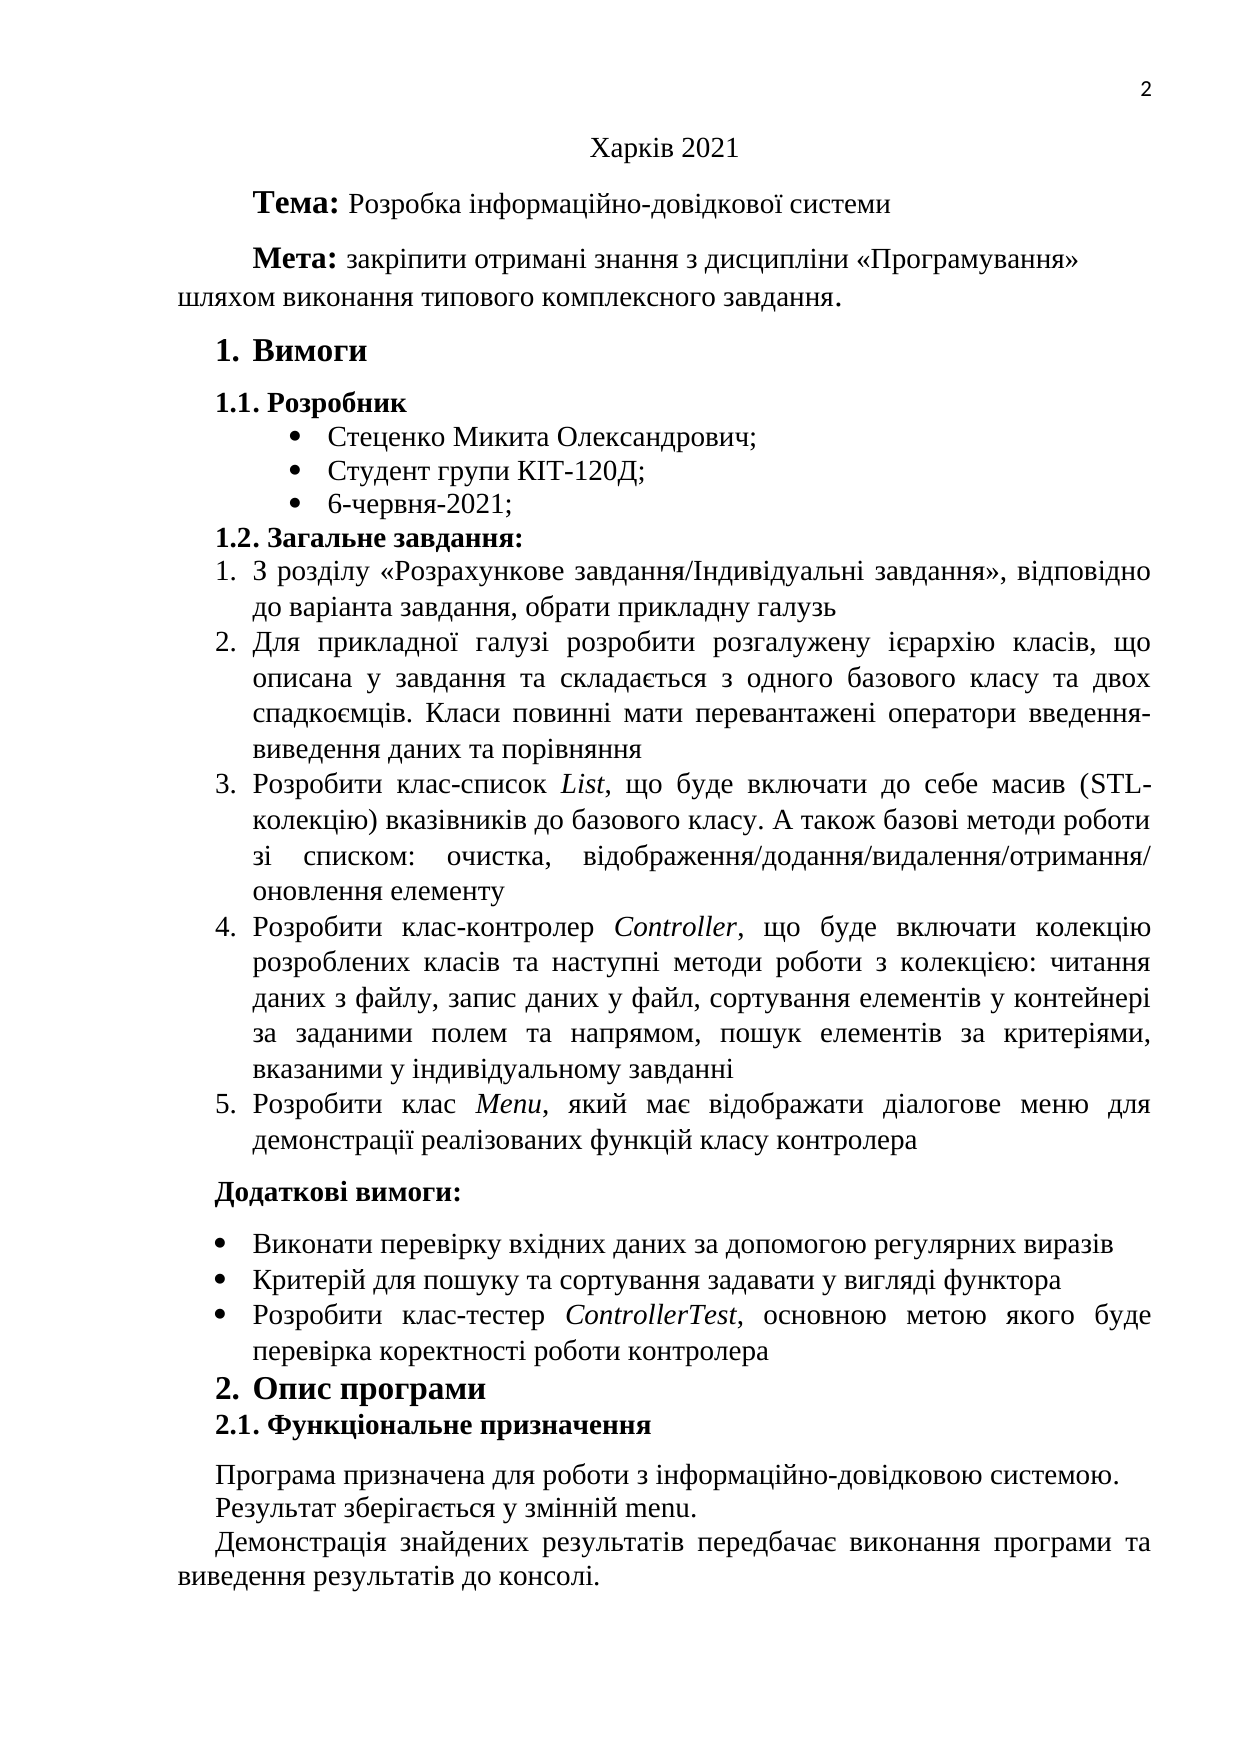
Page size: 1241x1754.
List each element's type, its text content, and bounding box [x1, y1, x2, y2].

list . Функціональне призначення [215, 1407, 1152, 1440]
text Програма призначена для роботи з інформаційно-довідковою системою. [177, 1457, 1152, 1491]
list Студент групи КІТ-120Д; [290, 453, 1152, 486]
list Розробити клас-контролер Controller, що буде включати колекцію розроблених класів та наступні методи роботи з колекцією: читання даних з файлу, запис даних у файл, сортування елементів у контейнері за заданими полем та напрямом, пошук елементів за критеріями, вказаними у індивідуальному завданні [215, 909, 1152, 1084]
text Мета: закріпити отримані знання з дисципліни «Програмування» шляхом виконання типового комплексного завдання. [177, 237, 1152, 314]
list З розділу «Розрахункове завдання/Індивідуальні завдання», відповідно до варіанта завдання, обрати прикладну галузь [215, 553, 1152, 622]
list Критерій для пошуку та сортування задавати у вигляді функтора [215, 1262, 1152, 1295]
text Харків 2021 [177, 130, 1152, 163]
text Демонстрація знайдених результатів передбачає виконання програми та виведення результатів до консолі. [177, 1524, 1152, 1591]
text Тема: Розробка інформаційно-довідкової системи [177, 182, 1152, 220]
list 6-червня-2021; [290, 486, 1152, 520]
list . Розробник [215, 385, 1152, 419]
list Розробити клас-список List, що буде включати до себе масив (STL-колекцію) вказівників до базового класу. А також базові методи роботи зі списком: очистка, відображення/додання/видалення/отримання/ оновлення елементу [215, 767, 1152, 907]
text Додаткові вимоги: [177, 1174, 1152, 1207]
list Розробити клас-тестер ControllerTest, основною метою якого буде перевірка коректності роботи контролера [215, 1297, 1152, 1367]
list Вимоги [215, 330, 1152, 369]
list Стеценко Микита Олександрович; [290, 419, 1152, 453]
text Результат зберігається у змінній menu. [177, 1491, 1152, 1524]
list Виконати перевірку вхідних даних за допомогою регулярних виразів [215, 1226, 1152, 1260]
list Розробити клас Menu, який має відображати діалогове меню для демонстрації реалізованих функцій класу контролера [215, 1086, 1152, 1155]
list . Загальне завдання: [215, 520, 1152, 553]
list Опис програми [215, 1368, 1152, 1407]
list Для прикладної галузі розробити розгалужену ієрархію класів, що описана у завдання та складається з одного базового класу та двох спадкоємців. Класи повинні мати перевантажені оператори введення-виведення даних та порівняння [215, 624, 1152, 764]
